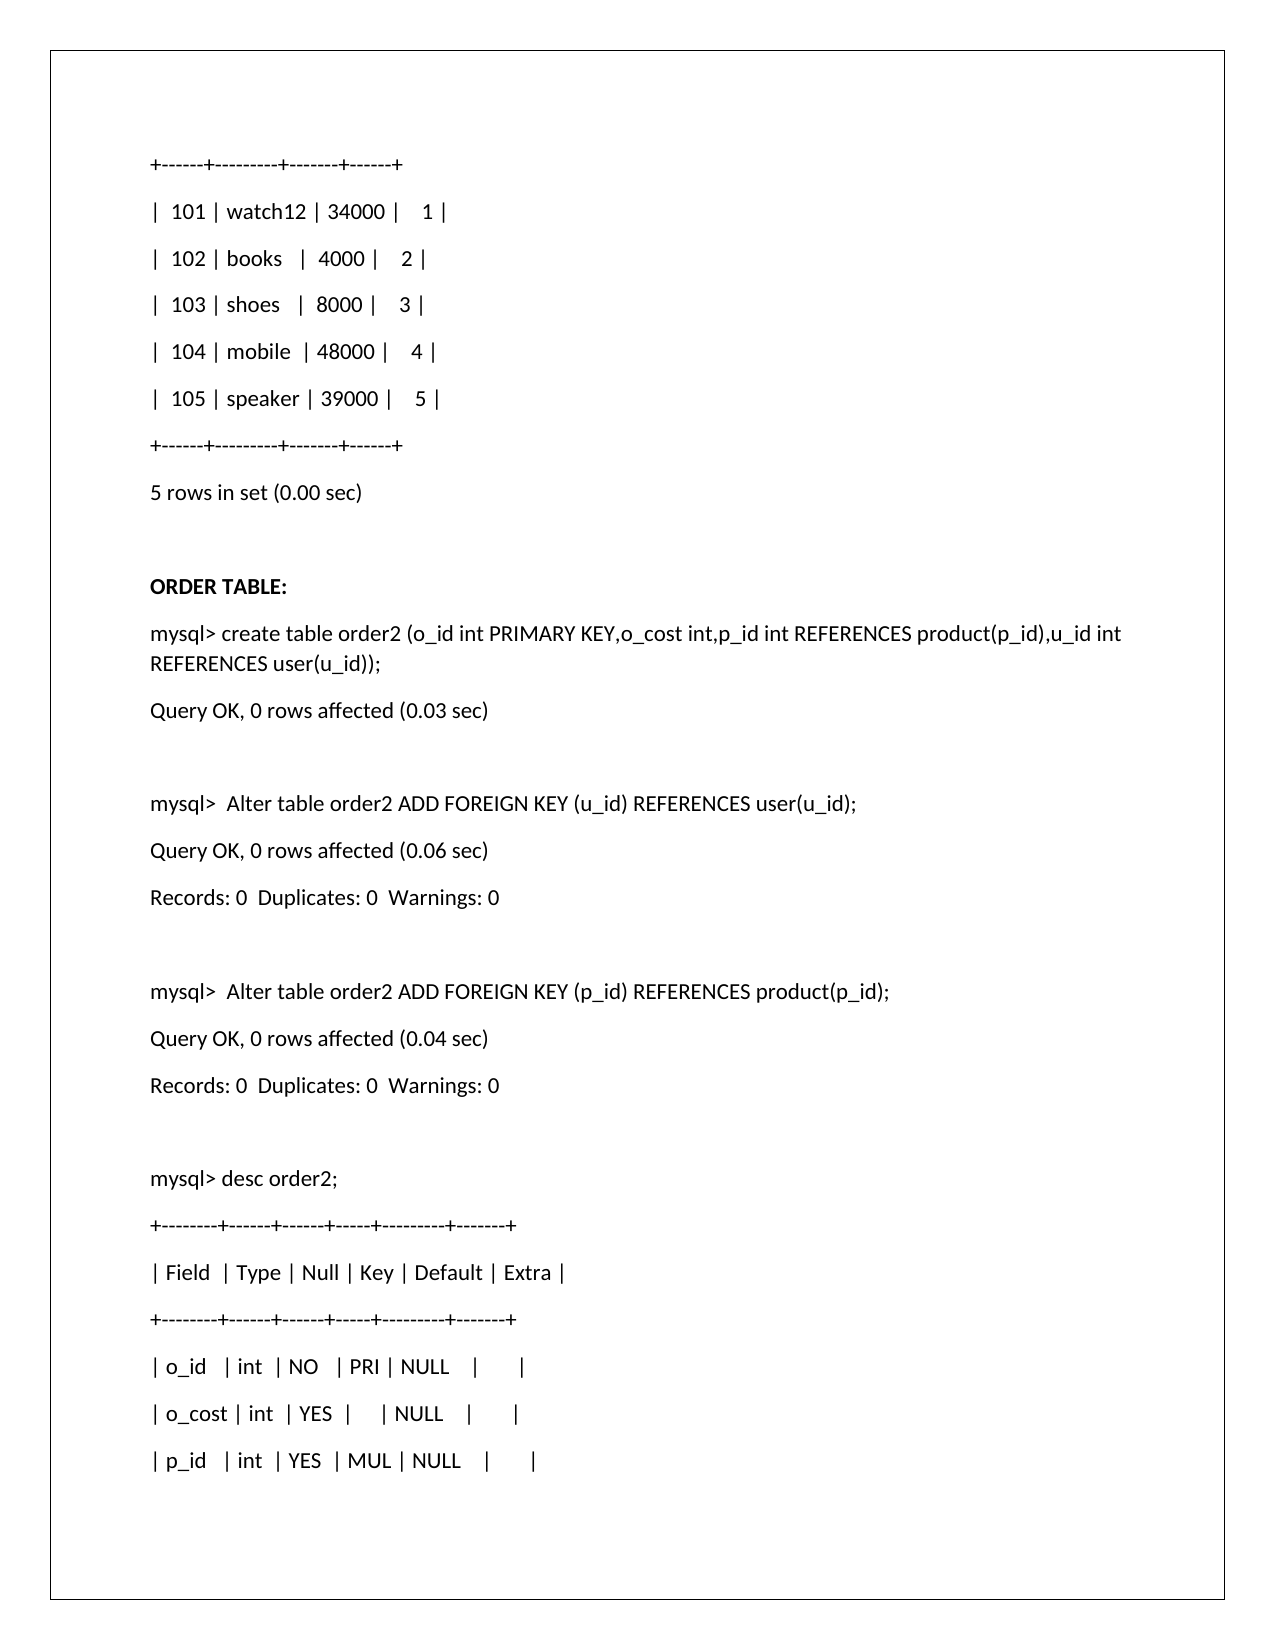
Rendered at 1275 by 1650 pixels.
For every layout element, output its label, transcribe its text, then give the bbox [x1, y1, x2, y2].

text mysql> desc order2; [150, 1164, 1125, 1193]
text +------+---------+-------+------+ [150, 431, 1125, 459]
text | 105 | speaker | 39000 | 5 | [150, 384, 1125, 412]
text | 103 | shoes | 8000 | 3 | [150, 291, 1125, 319]
text Query OK, 0 rows affected (0.06 sec) [150, 836, 1125, 864]
text mysql> create table order2 (o_id int PRIMARY KEY,o_cost int,p_id int REFERENCES product(p_id),u_id int REFERENCES user(u_id)); [150, 619, 1125, 677]
text | 104 | mobile | 48000 | 4 | [150, 337, 1125, 366]
text Query OK, 0 rows affected (0.03 sec) [150, 696, 1125, 724]
text | Field | Type | Null | Key | Default | Extra | [150, 1258, 1125, 1286]
text | 102 | books | 4000 | 2 | [150, 244, 1125, 272]
text | 101 | watch12 | 34000 | 1 | [150, 197, 1125, 225]
text mysql> Alter table order2 ADD FOREIGN KEY (u_id) REFERENCES user(u_id); [150, 789, 1125, 818]
text | p_id | int | YES | MUL | NULL | | [150, 1446, 1125, 1474]
text 5 rows in set (0.00 sec) [150, 478, 1125, 506]
text mysql> Alter table order2 ADD FOREIGN KEY (p_id) REFERENCES product(p_id); [150, 977, 1125, 1005]
text Query OK, 0 rows affected (0.04 sec) [150, 1024, 1125, 1052]
text Records: 0 Duplicates: 0 Warnings: 0 [150, 1071, 1125, 1099]
text | o_cost | int | YES | | NULL | | [150, 1399, 1125, 1427]
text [150, 1305, 1125, 1333]
text ORDER TABLE: [150, 572, 1125, 600]
text +------+---------+-------+------+ [150, 150, 1125, 178]
text | o_id | int | NO | PRI | NULL | | [150, 1352, 1125, 1380]
text Records: 0 Duplicates: 0 Warnings: 0 [150, 883, 1125, 911]
text +--------+------+------+-----+---------+-------+ [150, 1211, 1125, 1239]
